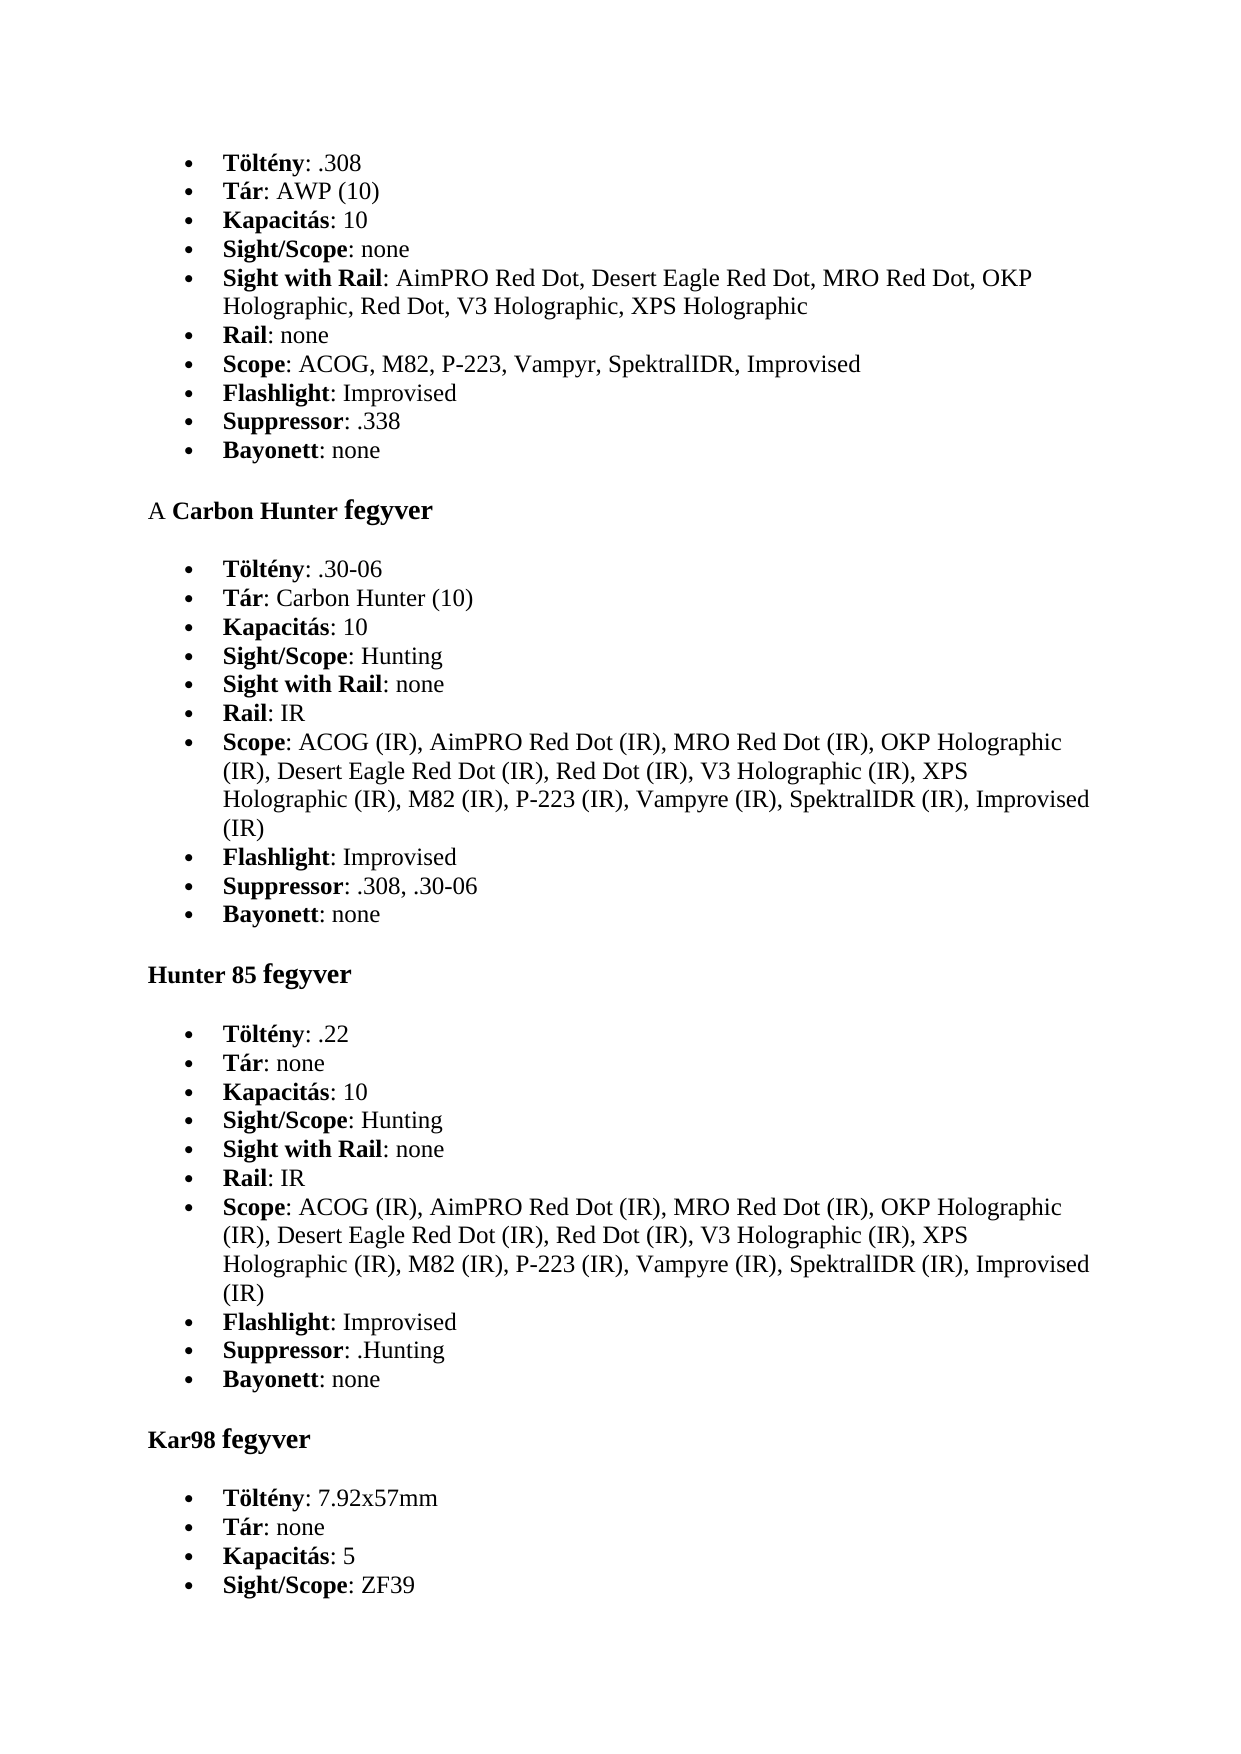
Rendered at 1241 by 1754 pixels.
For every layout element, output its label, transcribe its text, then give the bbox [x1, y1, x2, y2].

list Kapacitás: 10 [185, 1077, 1093, 1105]
list Suppressor: .338 [185, 406, 1093, 435]
list Sight/Scope: Hunting [185, 1105, 1093, 1134]
list Tár: Carbon Hunter (10) [185, 583, 1093, 612]
list Kapacitás: 10 [185, 205, 1093, 234]
text Kar98 fegyver [148, 1422, 1093, 1454]
list Töltény: 7.92x57mm [185, 1483, 1093, 1512]
list Tár: AWP (10) [185, 176, 1093, 205]
list Kapacitás: 10 [185, 612, 1093, 641]
list Rail: IR [185, 1163, 1093, 1192]
list Suppressor: .Hunting [185, 1335, 1093, 1364]
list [185, 1192, 1093, 1307]
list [185, 263, 1093, 320]
list Töltény: .30-06 [185, 554, 1093, 583]
list Sight/Scope: ZF39 [185, 1570, 1093, 1598]
list Sight/Scope: Hunting [185, 641, 1093, 669]
list Tár: none [185, 1512, 1093, 1541]
list Rail: none [185, 320, 1093, 349]
list Rail: IR [185, 698, 1093, 727]
list Flashlight: Improvised [185, 378, 1093, 406]
list Flashlight: Improvised [185, 842, 1093, 871]
list Bayonett: none [185, 899, 1093, 928]
list Bayonett: none [185, 435, 1093, 464]
list Sight with Rail: none [185, 1134, 1093, 1163]
list Sight with Rail: none [185, 669, 1093, 698]
list Sight/Scope: none [185, 234, 1093, 263]
list Suppressor: .308, .30-06 [185, 871, 1093, 899]
text A Carbon Hunter fegyver [148, 493, 1093, 525]
list Bayonett: none [185, 1364, 1093, 1393]
list Kapacitás: 5 [185, 1541, 1093, 1570]
list Töltény: .22 [185, 1019, 1093, 1048]
text Hunter 85 fegyver [148, 957, 1093, 990]
list Scope: ACOG, M82, P-223, Vampyr, SpektralIDR, Improvised [185, 349, 1093, 378]
list Flashlight: Improvised [185, 1307, 1093, 1335]
list Töltény: .308 [185, 148, 1093, 176]
list Tár: none [185, 1048, 1093, 1077]
